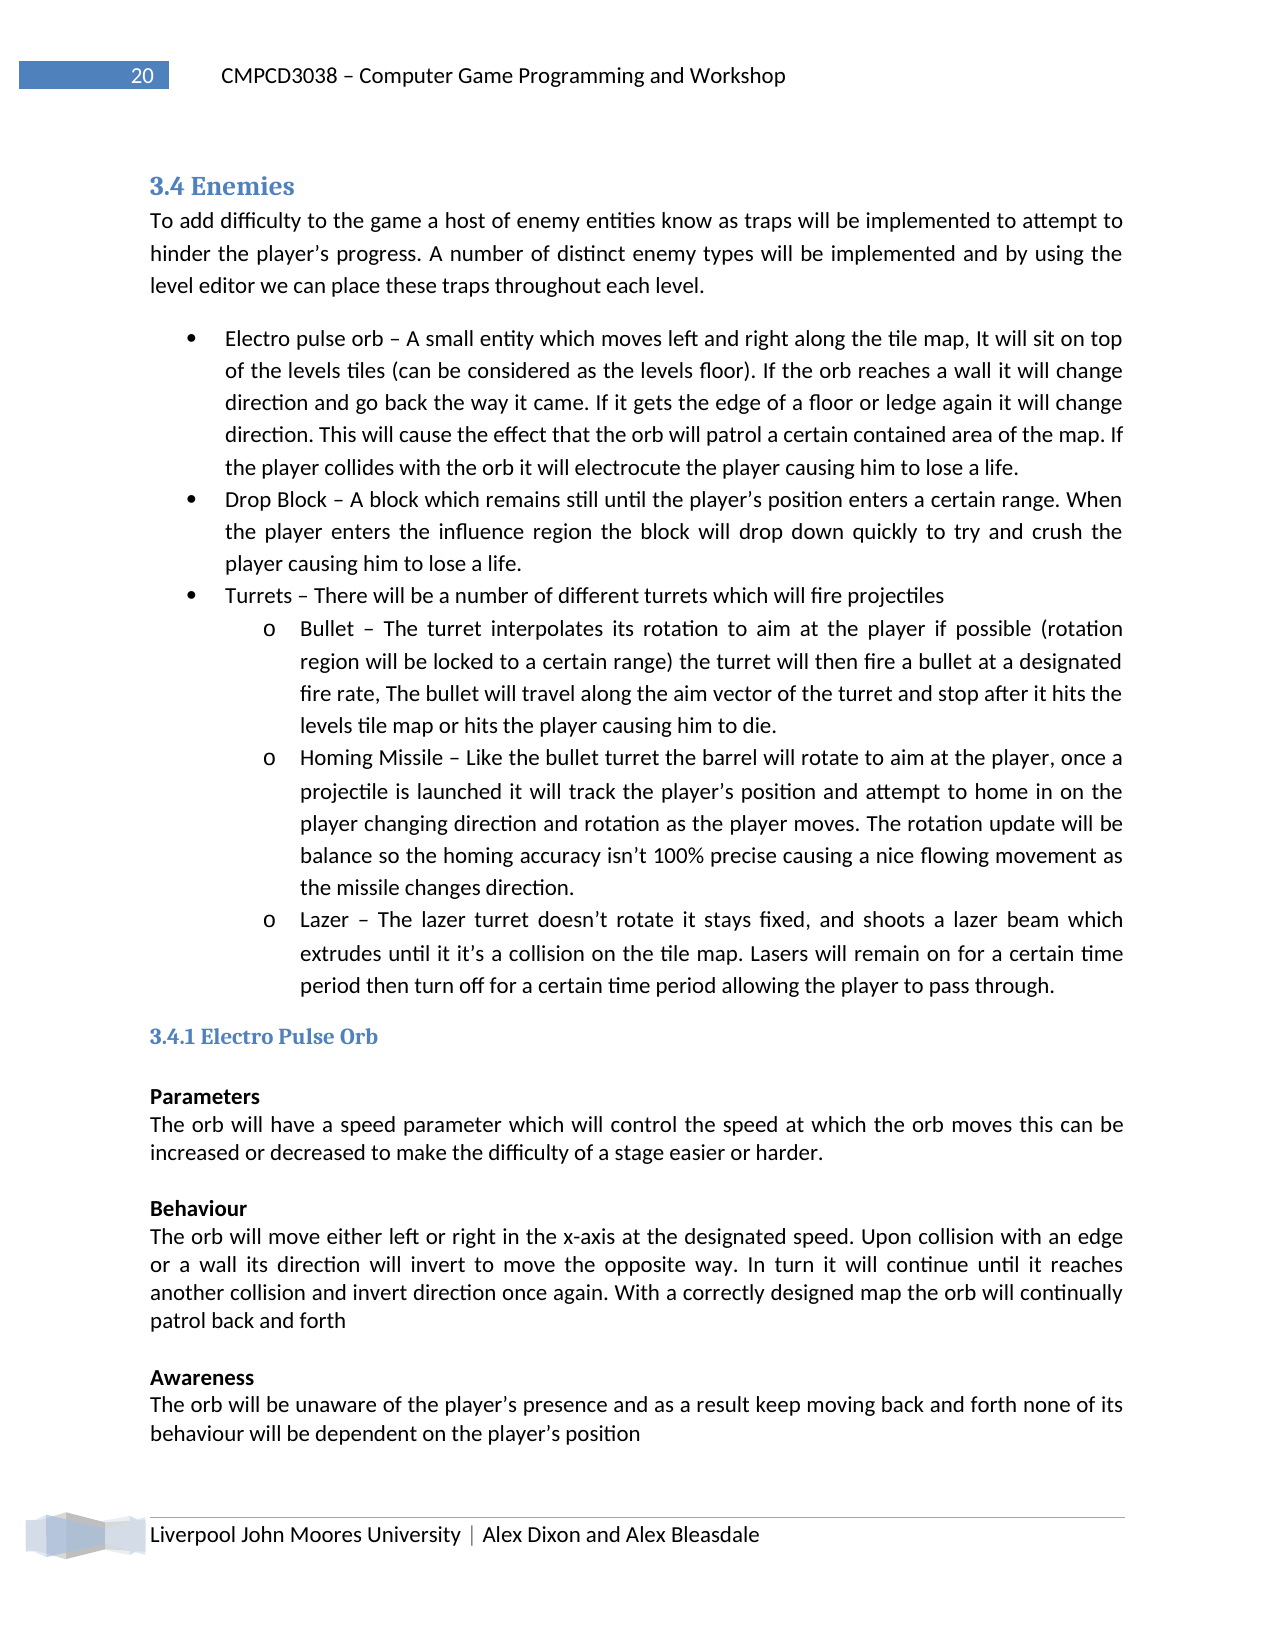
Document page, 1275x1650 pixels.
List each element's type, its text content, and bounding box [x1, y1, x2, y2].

text Awareness [150, 1363, 1125, 1391]
list Electro pulse orb – A small entity which moves left and right along the tile map, It will sit on top of the levels tiles (can be considered as the levels floor). If the orb reaches a wall it will change direction and go back the way it came. If it gets the edge of a floor or ledge again it will change direction. This will cause the effect that the orb will patrol a certain contained area of the map. If the player collides with the orb it will electrocute the player causing him to lose a life. [187, 324, 1125, 481]
text The orb will move either left or right in the x-axis at the designated speed. Upon collision with an edge or a wall its direction will invert to move the opposite way. In turn it will continue until it reaches another collision and invert direction once again. With a correctly designed map the orb will continually patrol back and forth [150, 1222, 1125, 1334]
subtitle 3.4.1 Electro Pulse Orb [150, 1024, 1125, 1051]
text Parameters [150, 1082, 1125, 1110]
text The orb will be unaware of the player’s presence and as a result keep moving back and forth none of its behaviour will be dependent on the player’s position [150, 1391, 1125, 1447]
list Lazer – The lazer turret doesn’t rotate it stays fixed, and shoots a lazer beam which extrudes until it it’s a collision on the tile map. Lasers will remain on for a certain time period then turn off for a certain time period allowing the player to pass through. [262, 906, 1125, 999]
list Drop Block – A block which remains still until the player’s position enters a certain range. When the player enters the influence region the block will drop down quickly to try and crush the player causing him to lose a life. [187, 485, 1125, 577]
list Bullet – The turret interpolates its rotation to aim at the player if possible (rotation region will be locked to a certain range) the turret will then fire a bullet at a designated fire rate, The bullet will travel along the aim vector of the turret and stop after it hits the levels tile map or hits the player causing him to die. [262, 614, 1125, 739]
list Homing Missile – Like the bullet turret the barrel will rotate to aim at the player, once a projectile is launched it will track the player’s position and attempt to home in on the player changing direction and rotation as the player moves. The rotation update will be balance so the homing accuracy isn’t 100% precise causing a nice flowing movement as the missile changes direction. [262, 743, 1125, 901]
subtitle 3.4 Enemies [150, 171, 1125, 202]
text To add difficulty to the game a host of enemy entities know as traps will be implemented to attempt to hinder the player’s progress. A number of distinct enemy types will be implemented and by using the level editor we can place these traps throughout each level. [150, 207, 1125, 299]
list Turrets – There will be a number of different turrets which will fire projectiles [187, 581, 1125, 609]
text The orb will have a speed parameter which will control the speed at which the orb moves this can be increased or decreased to make the difficulty of a stage easier or harder. [150, 1110, 1125, 1166]
text Behaviour [150, 1194, 1125, 1222]
